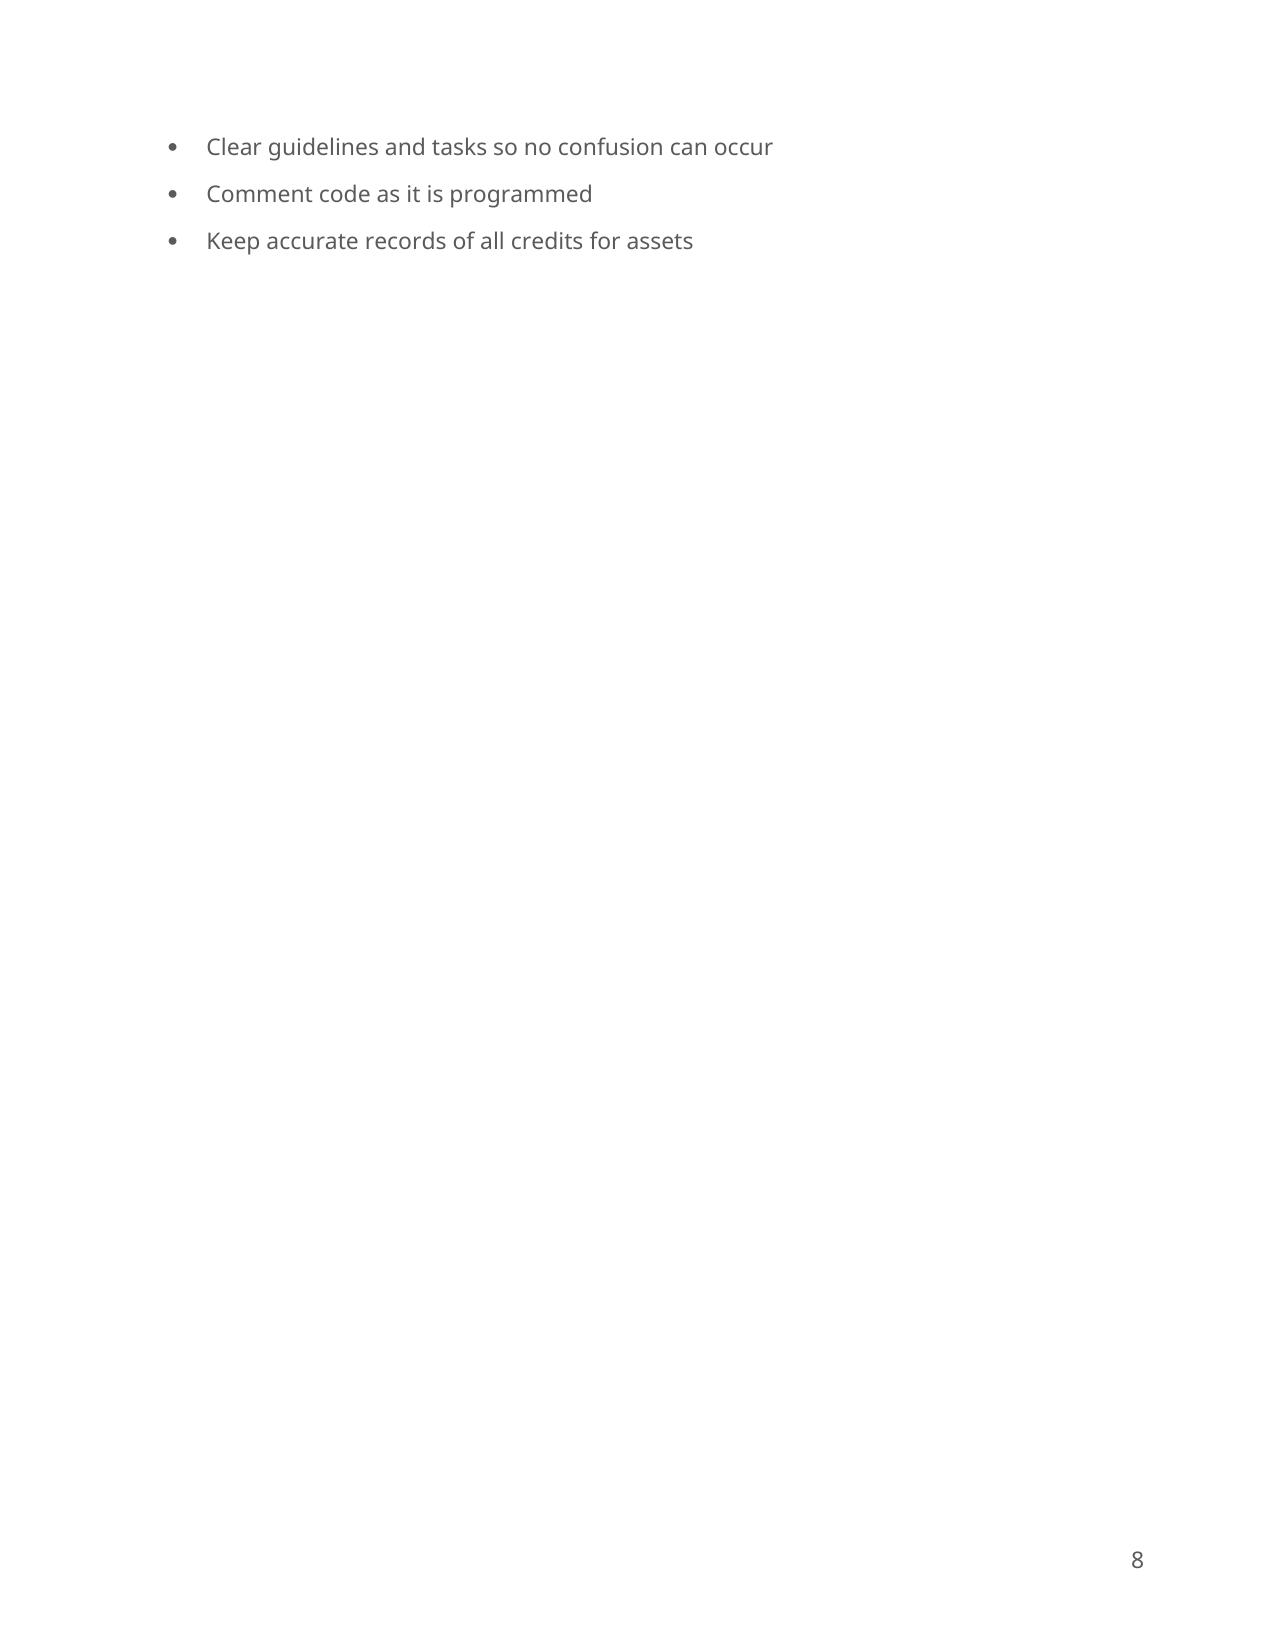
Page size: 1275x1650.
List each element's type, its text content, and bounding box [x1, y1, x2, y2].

list Keep accurate records of all credits for assets [169, 225, 1144, 256]
list Clear guidelines and tasks so no confusion can occur [169, 131, 1144, 162]
list Comment code as it is programmed [169, 178, 1144, 209]
